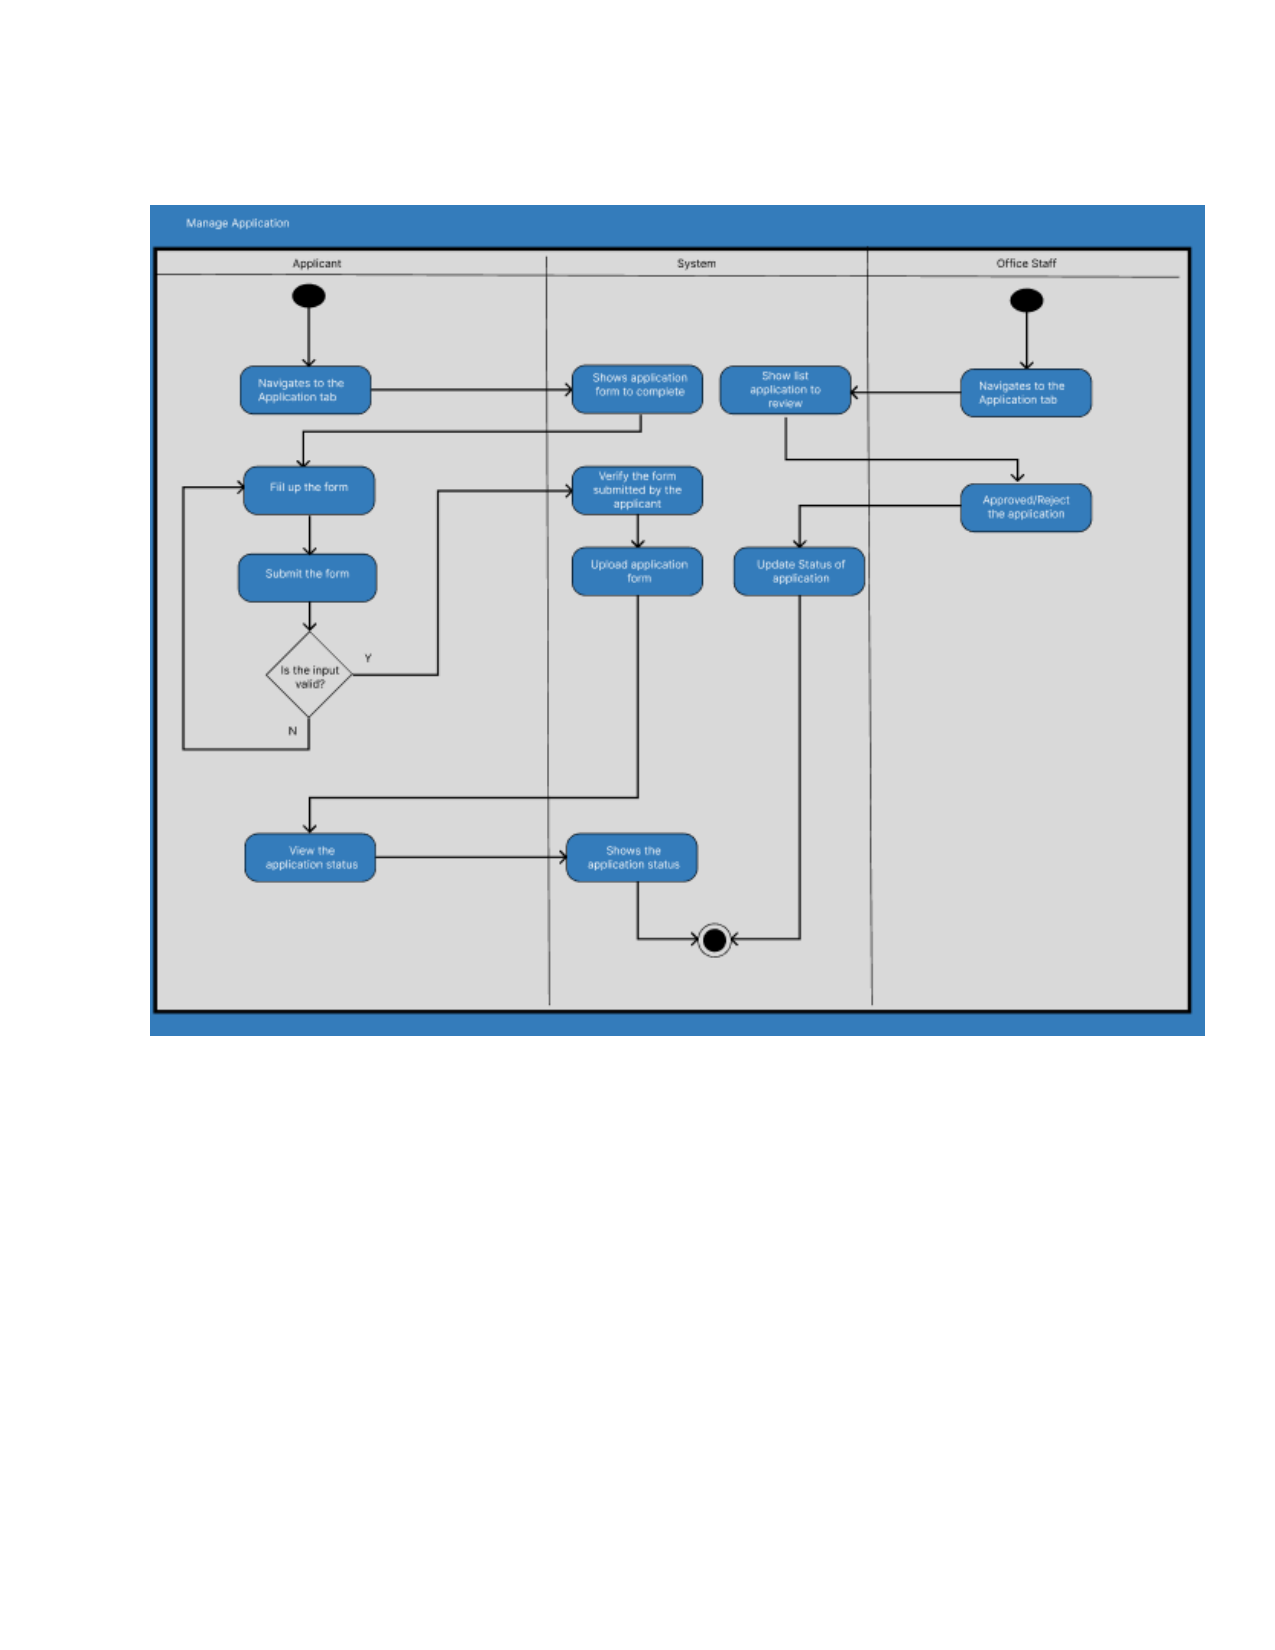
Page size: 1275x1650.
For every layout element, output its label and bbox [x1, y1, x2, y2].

picture [150, 205, 1205, 1036]
